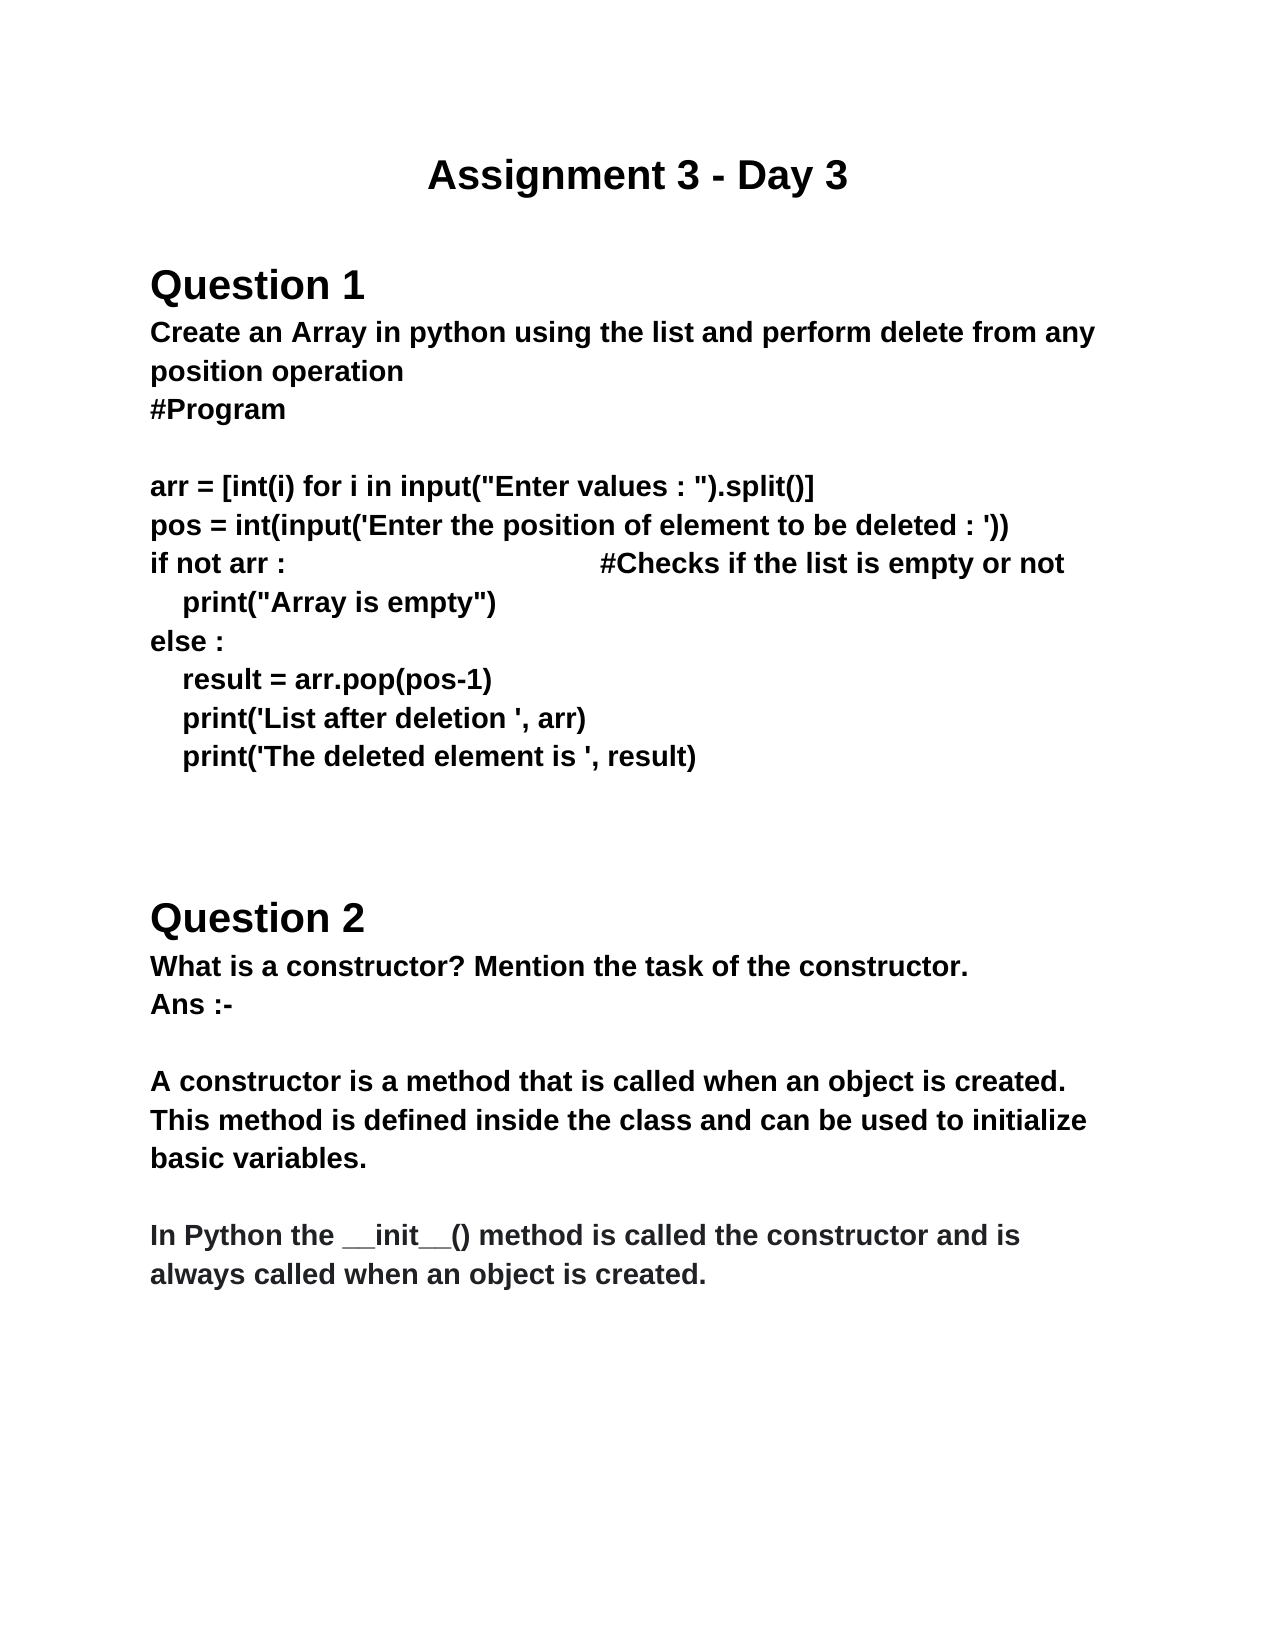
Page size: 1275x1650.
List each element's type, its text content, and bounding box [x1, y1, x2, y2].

text Ans :- [150, 987, 1125, 1021]
text In Python the __init__() method is called the constructor and is always called when an object is created. [150, 1218, 1125, 1290]
text A constructor is a method that is called when an object is created. This method is defined inside the class and can be used to initialize basic variables. [150, 1064, 1125, 1175]
text pos = int(input('Enter the position of element to be deleted : ')) [150, 508, 1125, 542]
text Create an Array in python using the list and perform delete from any position operation [150, 315, 1125, 387]
text print('The deleted element is ', result) [150, 739, 1125, 773]
text Assignment 3 - Day 3 [150, 150, 1125, 198]
text arr = [int(i) for i in input("Enter values : ").split()] [150, 469, 1125, 503]
text print('List after deletion ', arr) [150, 701, 1125, 734]
text print("Array is empty") [150, 585, 1125, 619]
text #Program [150, 392, 1125, 426]
text Question 1 [150, 260, 1125, 308]
text Question 2 [150, 893, 1125, 941]
text else : [150, 624, 1125, 657]
text result = arr.pop(pos-1) [150, 662, 1125, 696]
text if not arr : #Checks if the list is empty or not [150, 547, 1125, 580]
text What is a constructor? Mention the task of the constructor. [150, 948, 1125, 982]
